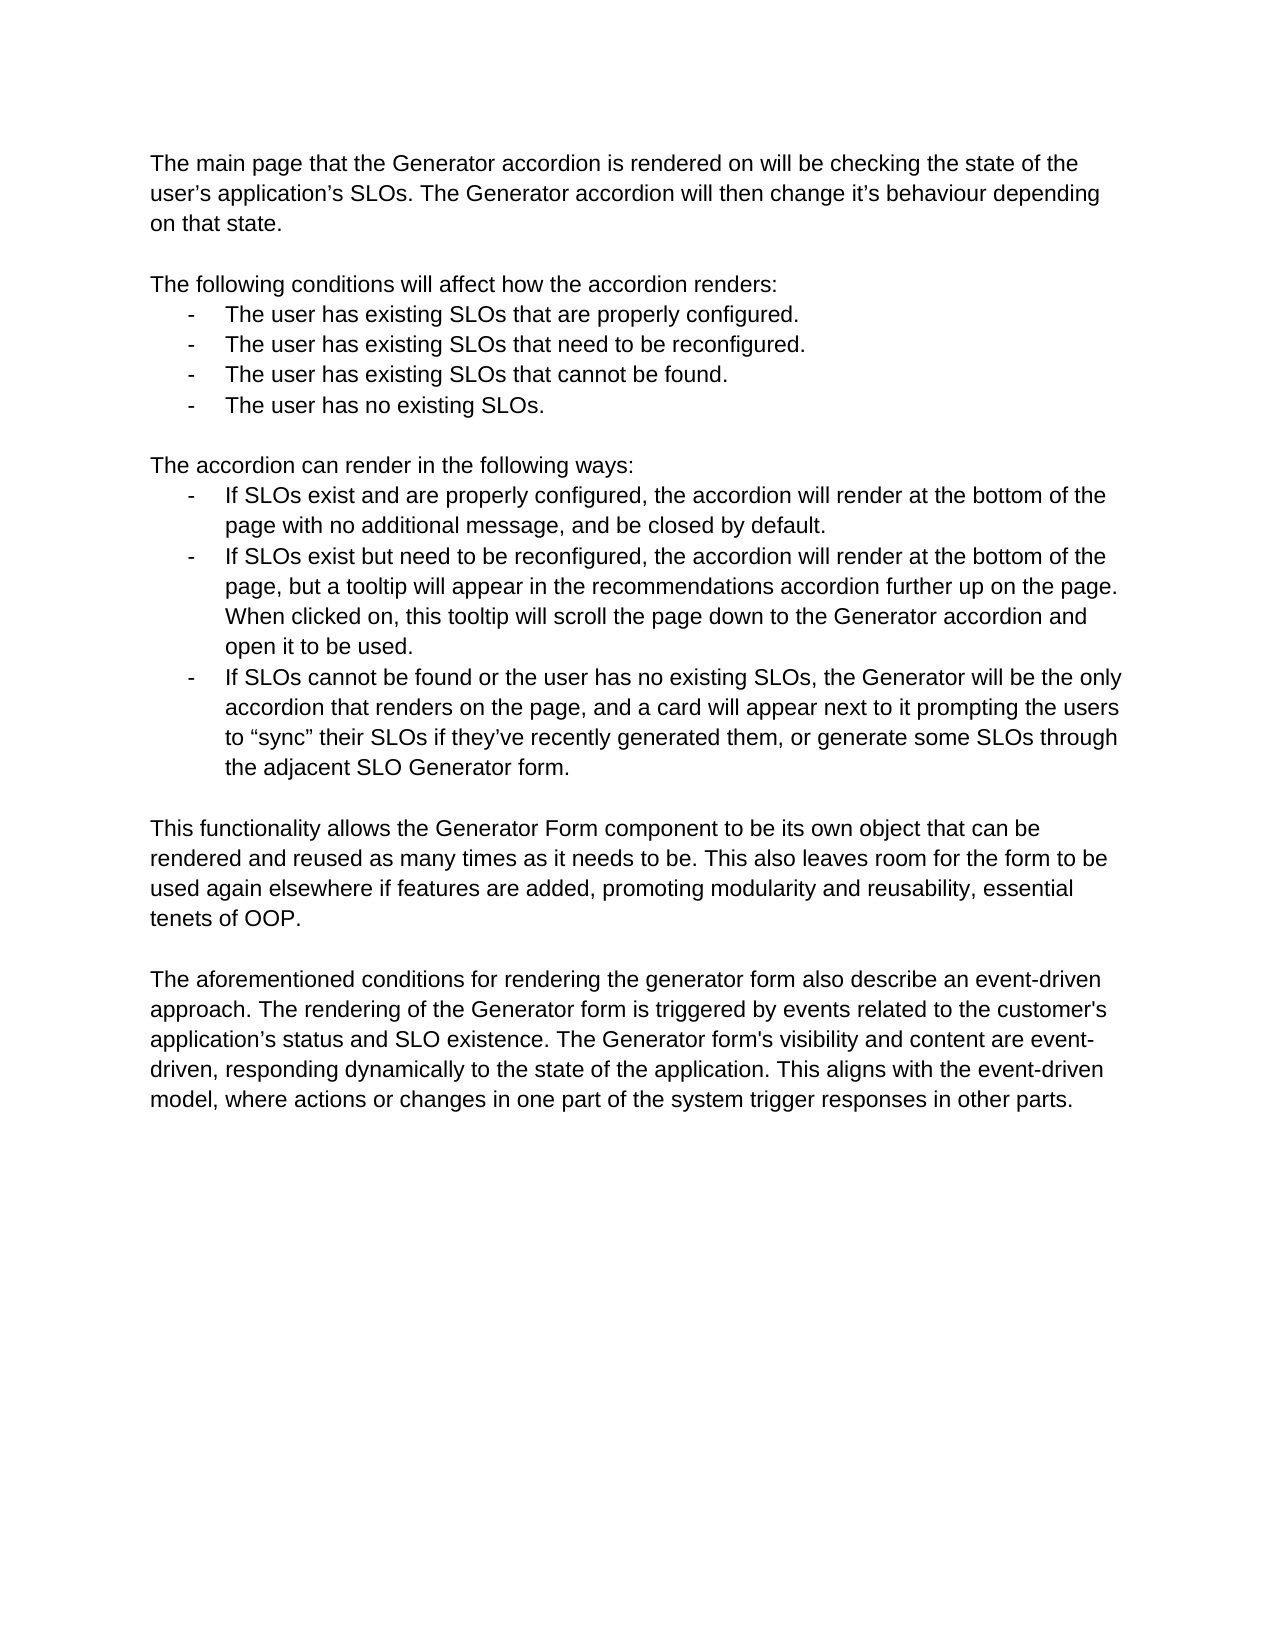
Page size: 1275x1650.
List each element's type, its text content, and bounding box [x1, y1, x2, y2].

list The user has existing SLOs that need to be reconfigured. [187, 331, 1125, 358]
text The main page that the Generator accordion is rendered on will be checking the state of the user’s application’s SLOs. The Generator accordion will then change it’s behaviour depending on that state. [150, 150, 1125, 237]
list If SLOs cannot be found or the user has no existing SLOs, the Generator will be the only accordion that renders on the page, and a card will appear next to it prompting the users to “sync” their SLOs if they’ve recently generated them, or generate some SLOs through the adjacent SLO Generator form. [187, 663, 1125, 781]
text This functionality allows the Generator Form component to be its own object that can be rendered and reused as many times as it needs to be. This also leaves room for the form to be used again elsewhere if features are added, promoting modularity and reusability, essential tenets of OOP. [150, 814, 1125, 932]
list The user has no existing SLOs. [187, 392, 1125, 418]
text The following conditions will affect how the accordion renders: [150, 271, 1125, 297]
text The aforementioned conditions for rendering the generator form also describe an event-driven approach. The rendering of the Generator form is triggered by events related to the customer's application’s status and SLO existence. The Generator form's visibility and content are event-driven, responding dynamically to the state of the application. This aligns with the event-driven model, where actions or changes in one part of the system trigger responses in other parts. [150, 966, 1125, 1113]
text The accordion can render in the following ways: [150, 452, 1125, 478]
list The user has existing SLOs that are properly configured. [187, 301, 1125, 327]
list If SLOs exist and are properly configured, the accordion will render at the bottom of the page with no additional message, and be closed by default. [187, 482, 1125, 539]
list If SLOs exist but need to be reconfigured, the accordion will render at the bottom of the page, but a tooltip will appear in the recommendations accordion further up on the page. When clicked on, this tooltip will scroll the page down to the Generator accordion and open it to be used. [187, 543, 1125, 660]
list The user has existing SLOs that cannot be found. [187, 361, 1125, 388]
